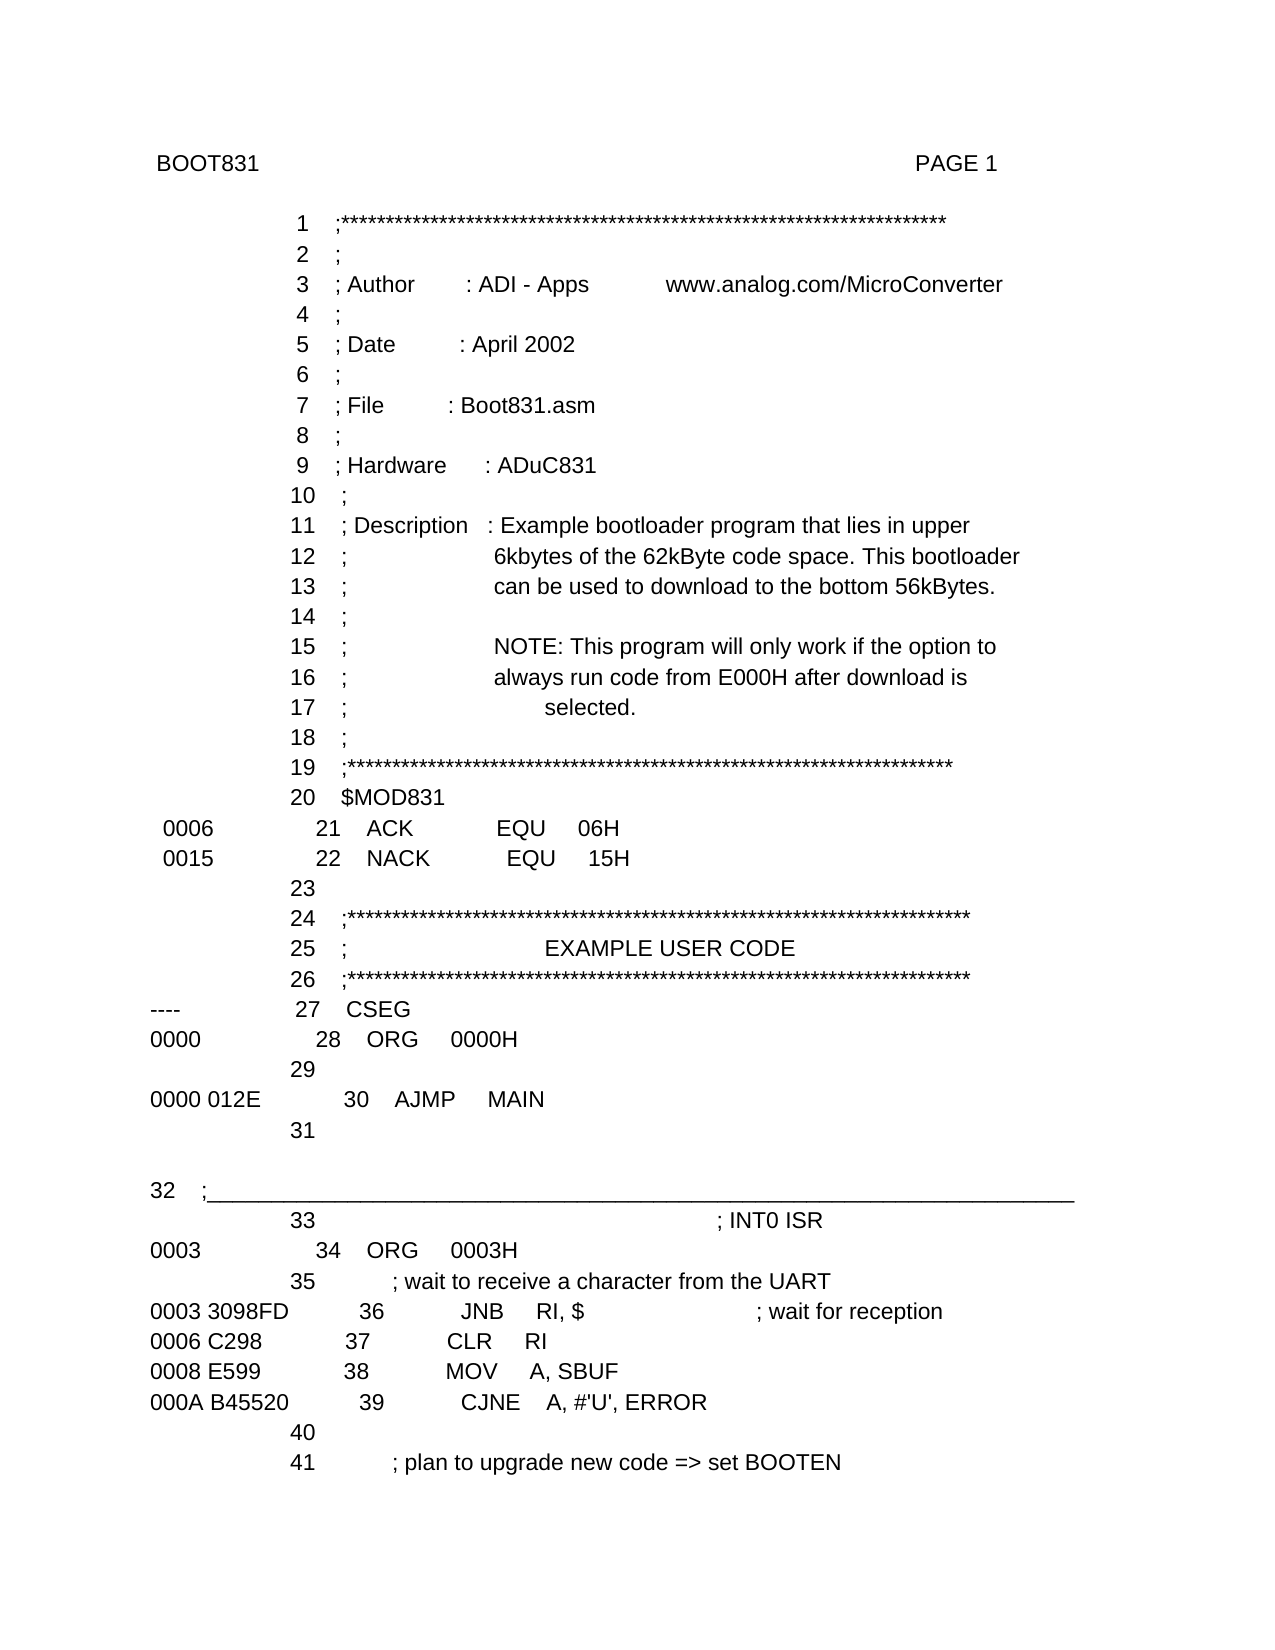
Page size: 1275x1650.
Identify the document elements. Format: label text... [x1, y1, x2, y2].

text 15 ; NOTE: This program will only work if the option to [150, 633, 1125, 660]
text 3 ; Author : ADI - Apps www.analog.com/MicroConverter [150, 271, 1125, 297]
text ---- 27 CSEG [150, 996, 1125, 1022]
text 0003 3098FD 36 JNB RI, $ ; wait for reception [150, 1298, 1125, 1324]
text 4 ; [150, 301, 1125, 327]
text 31 [150, 1117, 1125, 1143]
text 33 ; INT0 ISR [150, 1207, 1125, 1234]
text 12 ; 6kbytes of the 62kByte code space. This bootloader [150, 543, 1125, 569]
text 0015 22 NACK EQU 15H [150, 845, 1125, 871]
text 16 ; always run code from E000H after download is [150, 663, 1125, 690]
text 18 ; [150, 724, 1125, 750]
text 1 ;******************************************************************** [150, 210, 1125, 237]
text 26 ;********************************************************************** [150, 966, 1125, 992]
text 23 [150, 875, 1125, 901]
text 000A B45520 39 CJNE A, #'U', ERROR [150, 1388, 1125, 1415]
text 24 ;********************************************************************** [150, 905, 1125, 932]
text 5 ; Date : April 2002 [150, 331, 1125, 358]
text 20 $MOD831 [150, 784, 1125, 811]
text 2 ; [150, 241, 1125, 267]
text 14 ; [150, 603, 1125, 629]
text 41 ; plan to upgrade new code => set BOOTEN [150, 1449, 1125, 1475]
text 13 ; can be used to download to the bottom 56kBytes. [150, 573, 1125, 599]
text 32 ;____________________________________________________________________ [150, 1147, 1125, 1203]
text 0008 E599 38 MOV A, SBUF [150, 1358, 1125, 1385]
text 0000 012E 30 AJMP MAIN [150, 1086, 1125, 1113]
text 10 ; [150, 482, 1125, 509]
text 0006 21 ACK EQU 06H [150, 814, 1125, 841]
text BOOT831 PAGE 1 [150, 150, 1125, 176]
text 17 ; selected. [150, 694, 1125, 720]
text 0003 34 ORG 0003H [150, 1237, 1125, 1264]
text 40 [150, 1419, 1125, 1445]
text 9 ; Hardware : ADuC831 [150, 452, 1125, 478]
text 11 ; Description : Example bootloader program that lies in upper [150, 512, 1125, 539]
text 8 ; [150, 422, 1125, 448]
text 35 ; wait to receive a character from the UART [150, 1268, 1125, 1294]
text 0000 28 ORG 0000H [150, 1026, 1125, 1052]
text 6 ; [150, 361, 1125, 388]
text 0006 C298 37 CLR RI [150, 1328, 1125, 1354]
text 7 ; File : Boot831.asm [150, 392, 1125, 418]
text 19 ;******************************************************************** [150, 754, 1125, 781]
text 29 [150, 1056, 1125, 1083]
text 25 ; EXAMPLE USER CODE [150, 935, 1125, 962]
